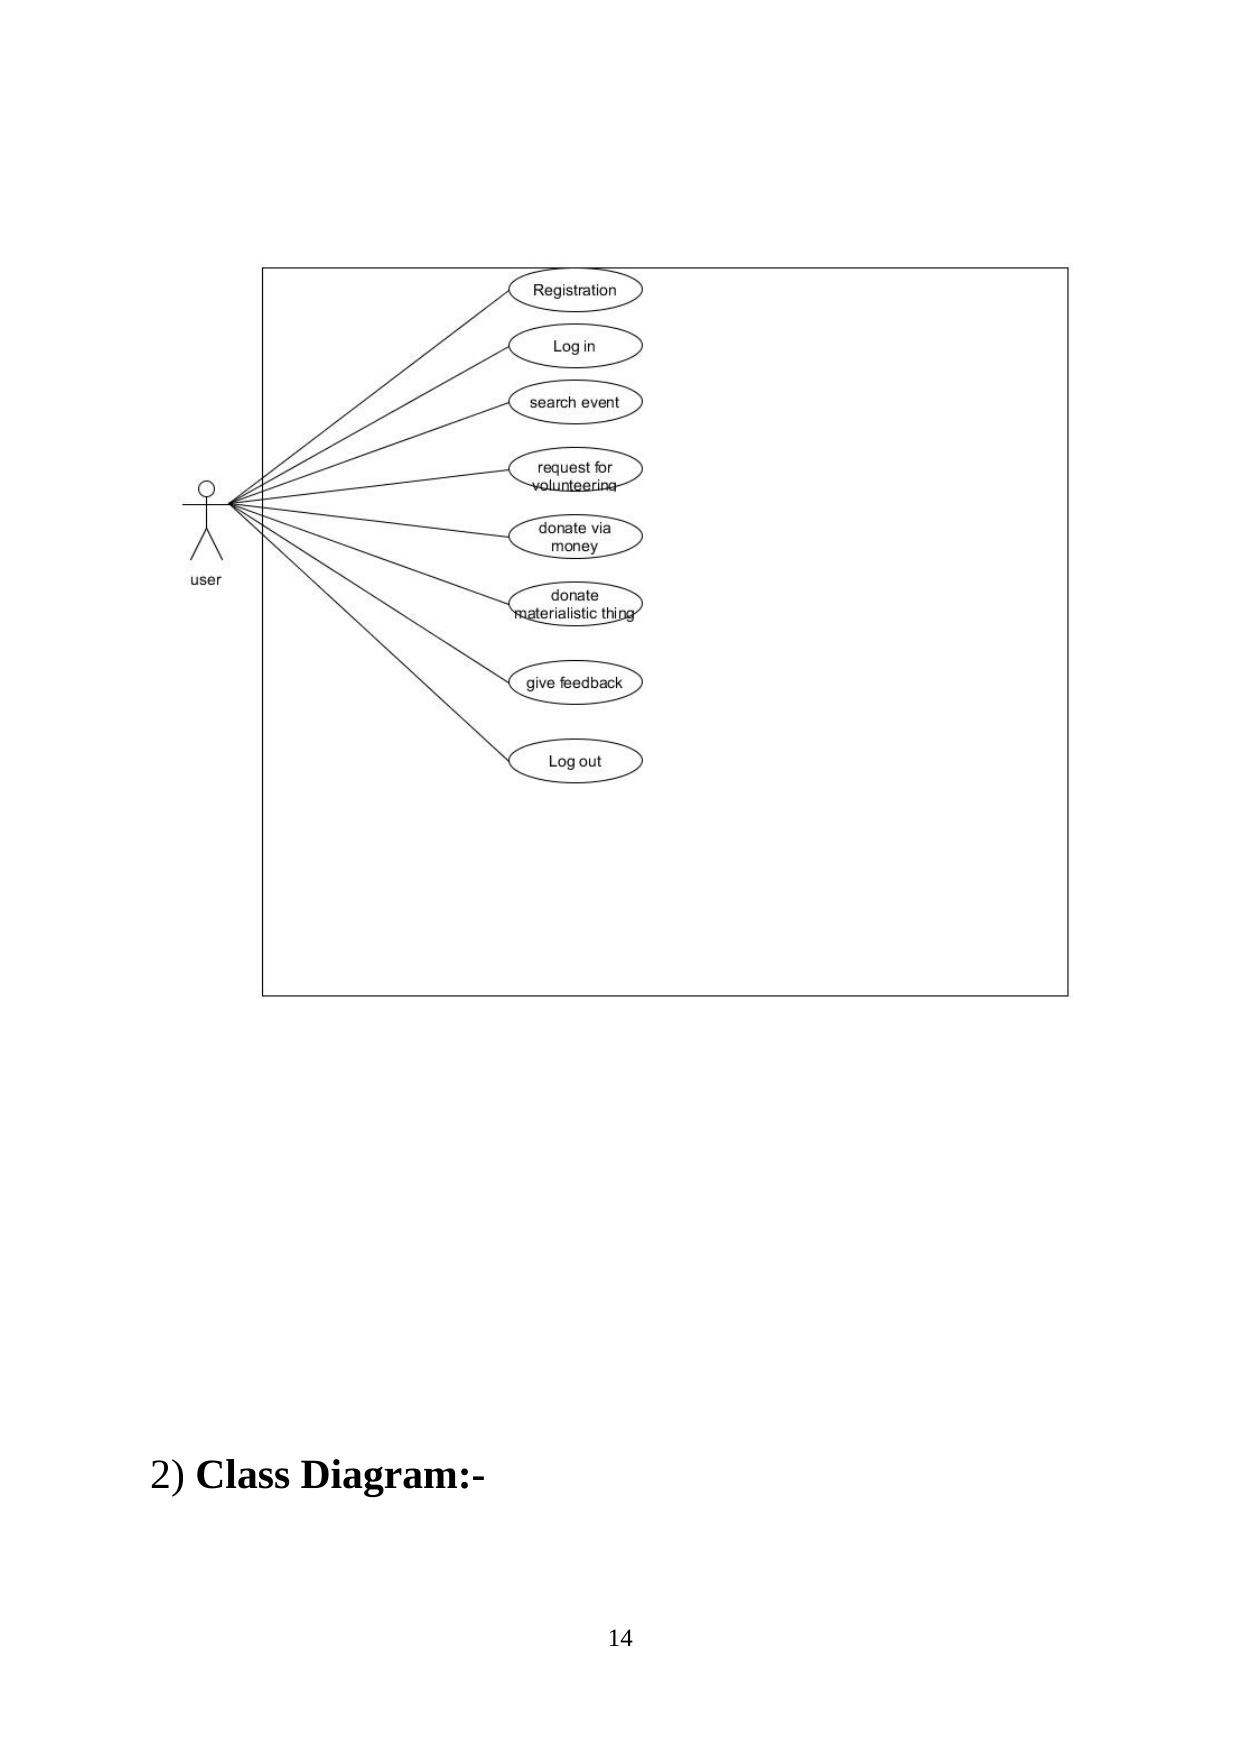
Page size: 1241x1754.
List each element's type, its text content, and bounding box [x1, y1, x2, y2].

text 2) Class Diagram:- [150, 1449, 1090, 1497]
picture [150, 245, 1091, 1019]
